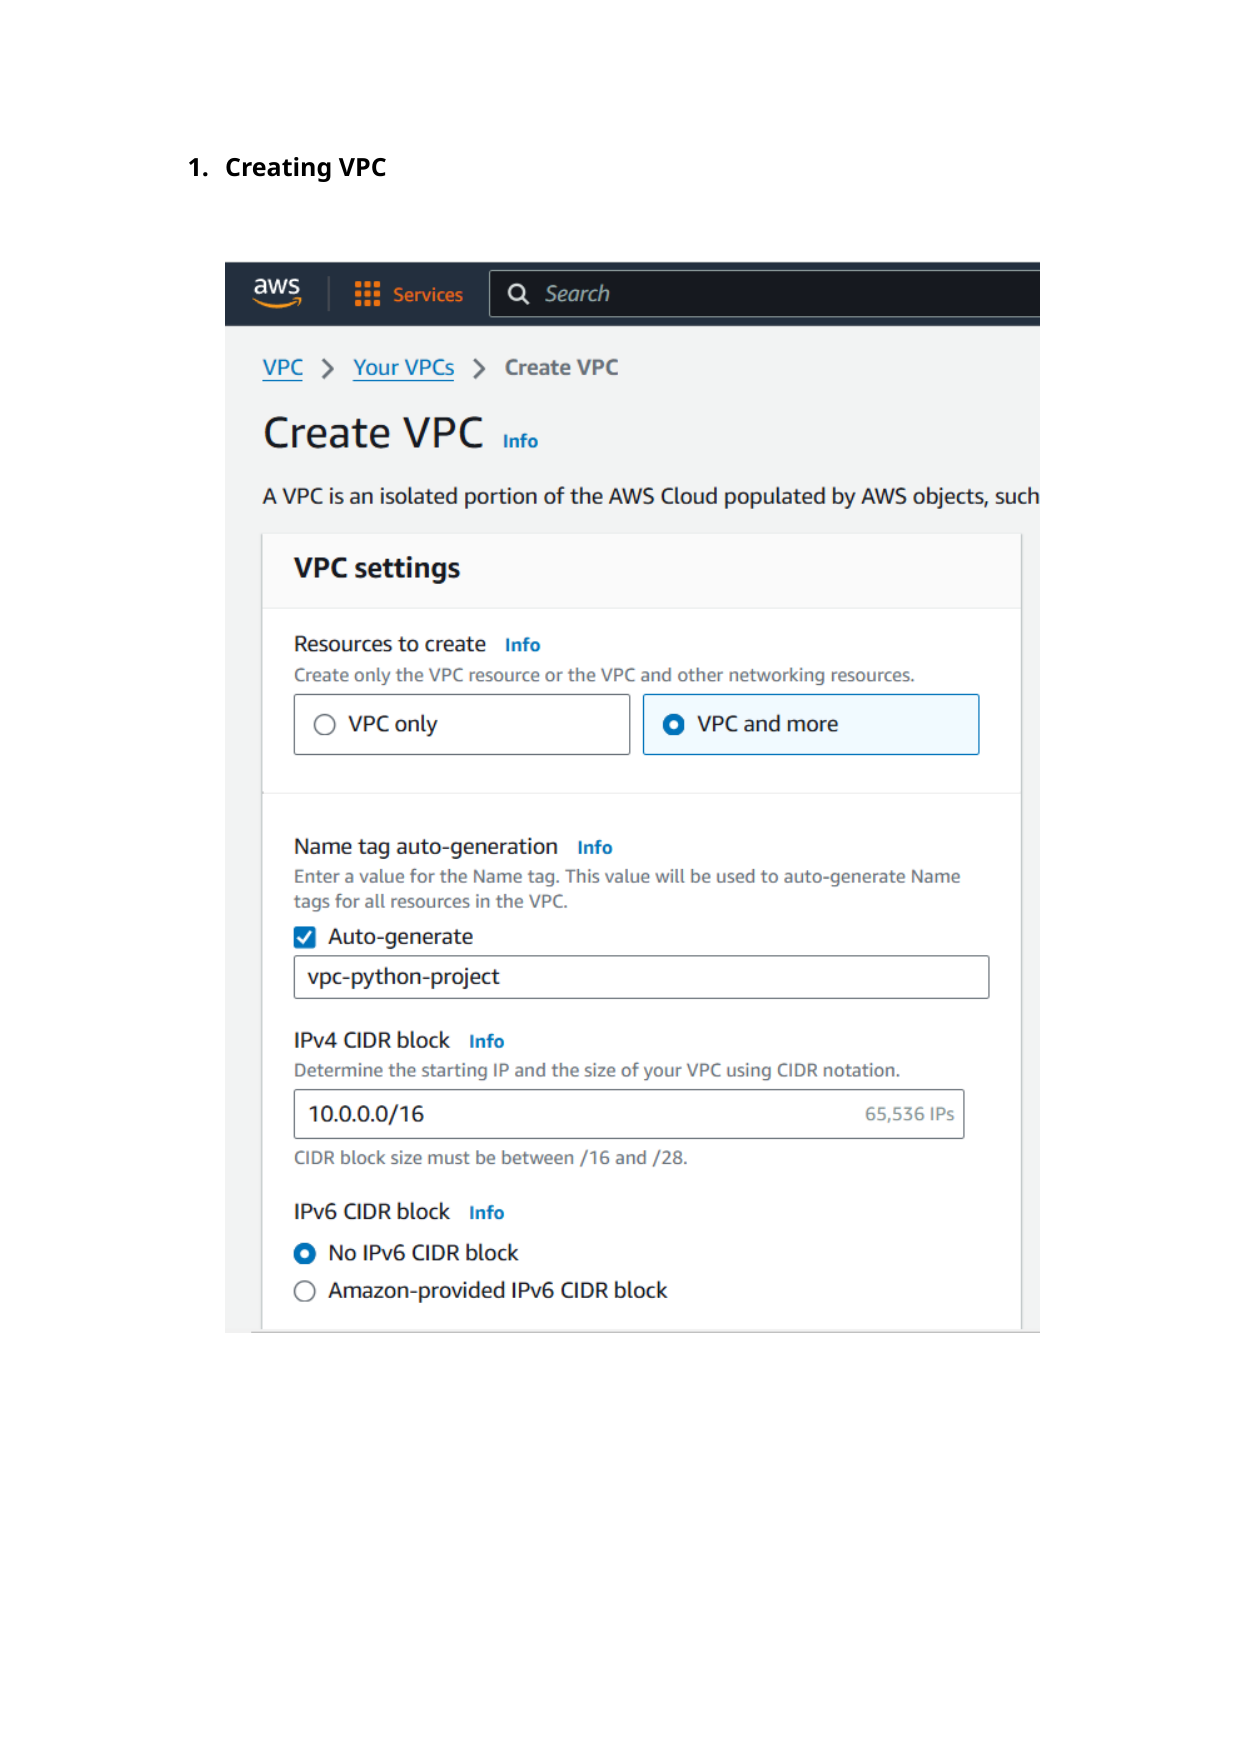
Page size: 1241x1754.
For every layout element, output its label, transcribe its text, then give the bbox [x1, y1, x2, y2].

list Creating VPC [187, 150, 1090, 184]
picture [225, 260, 1040, 1333]
